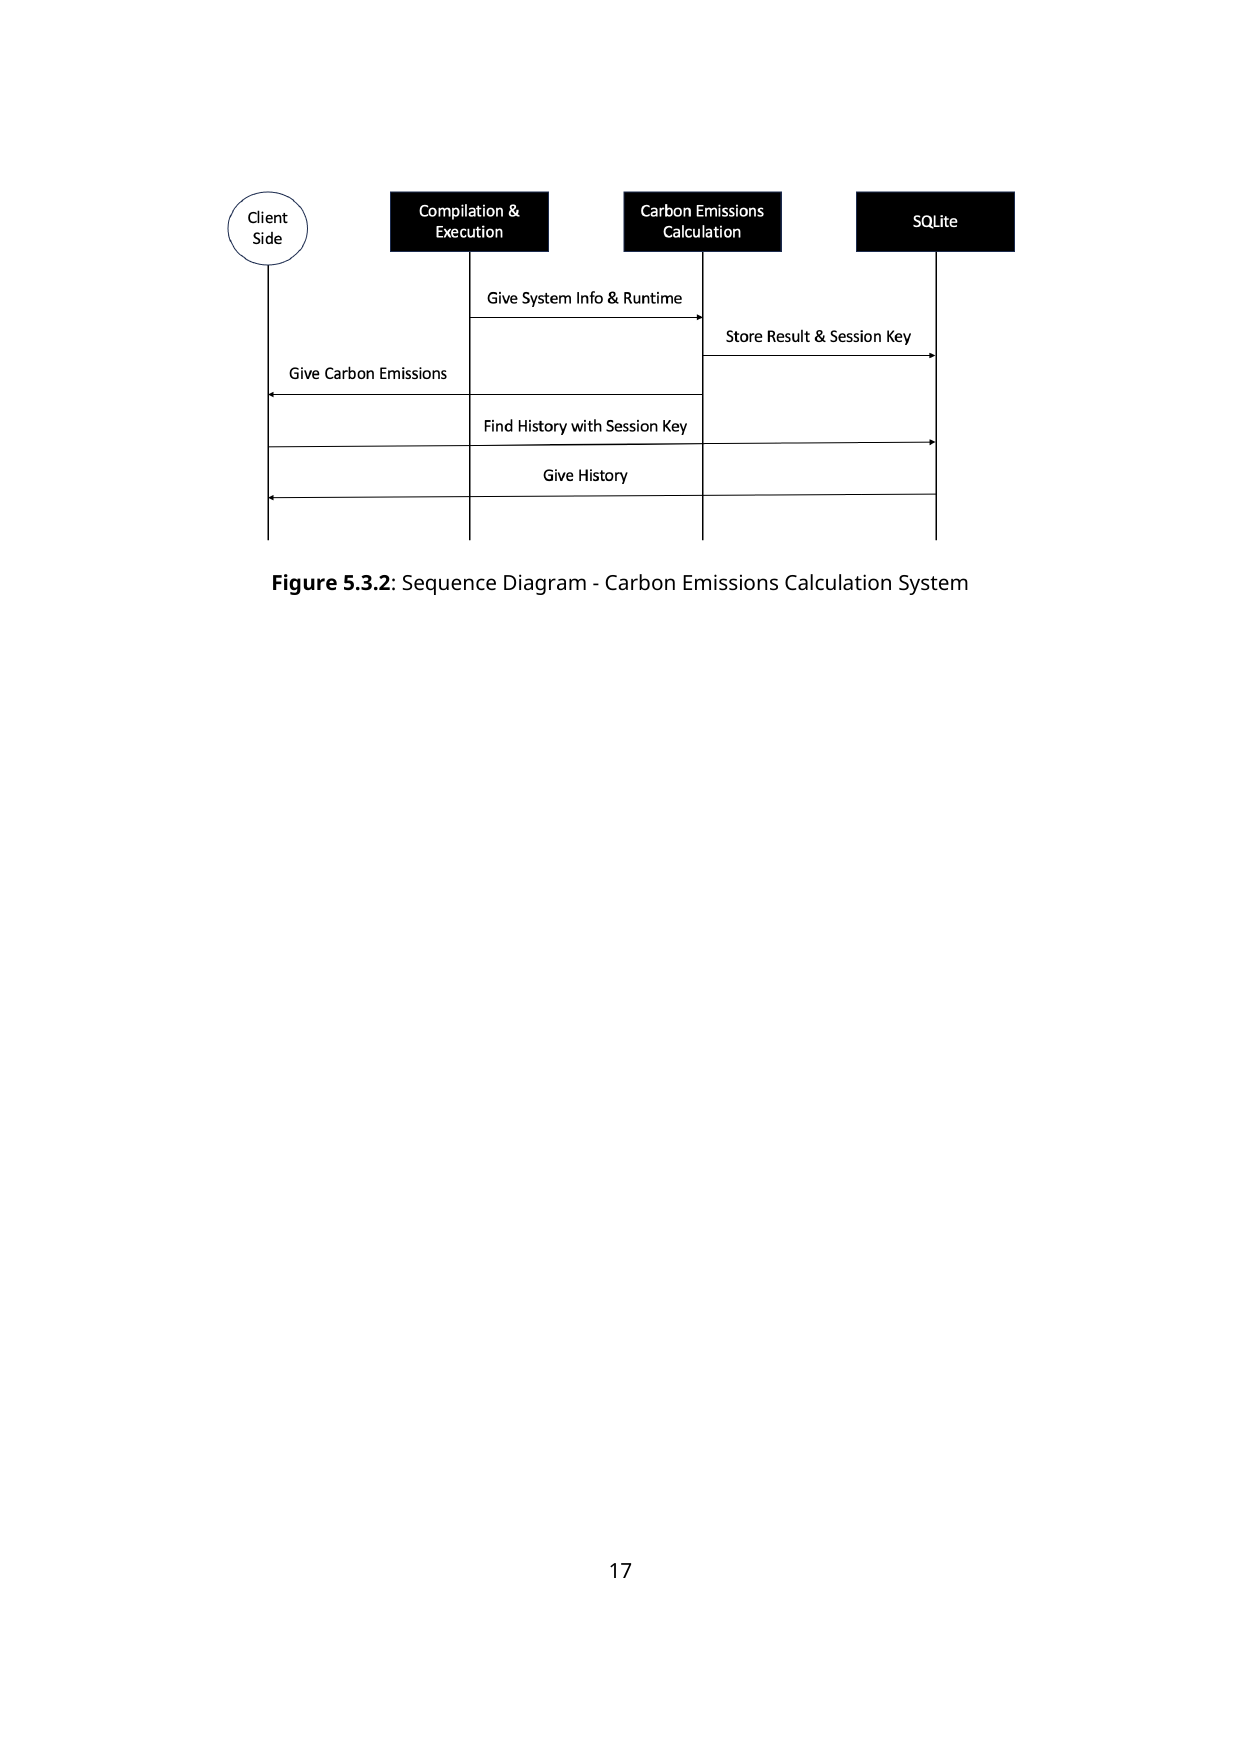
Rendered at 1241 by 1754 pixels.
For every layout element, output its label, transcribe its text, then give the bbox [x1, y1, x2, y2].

picture [219, 177, 1022, 549]
text Figure 5.3.2: Sequence Diagram - Carbon Emissions Calculation System [150, 568, 1090, 596]
